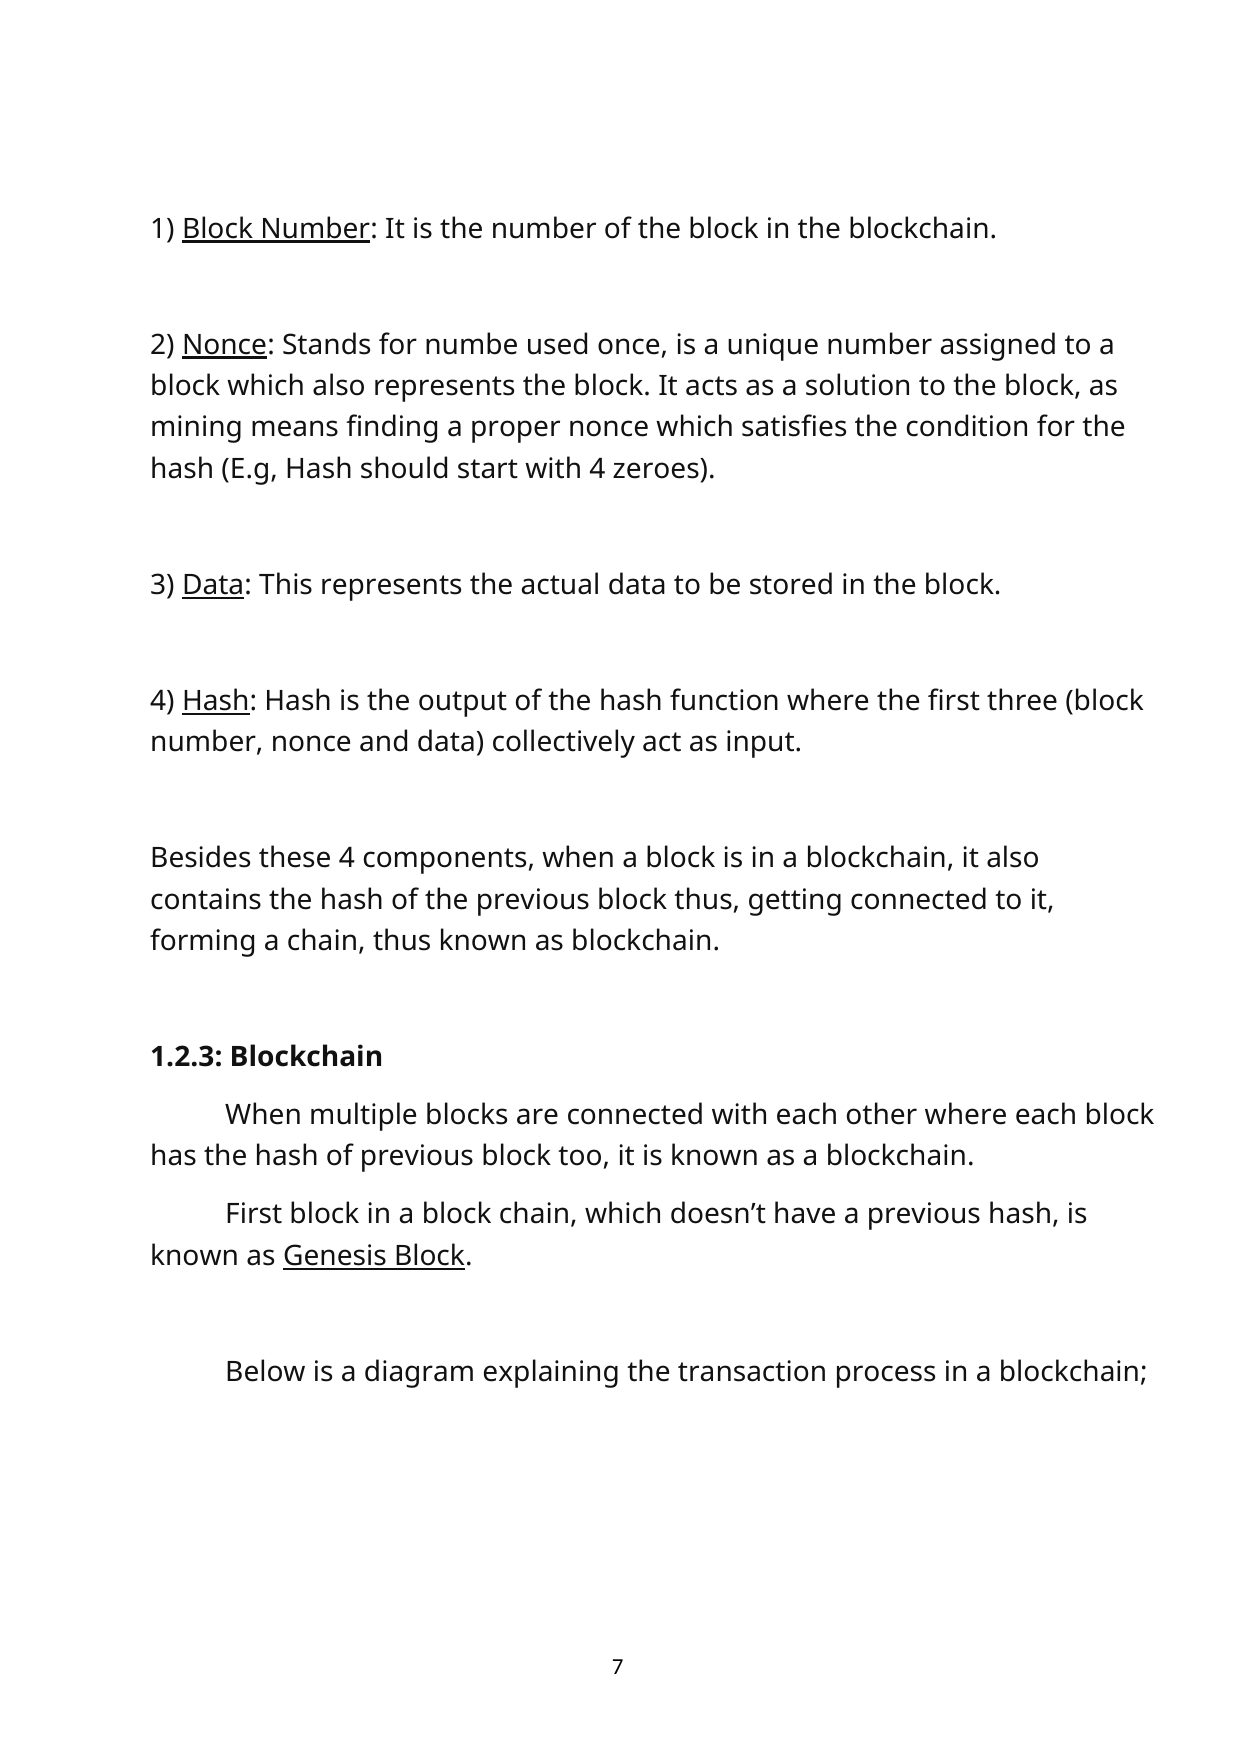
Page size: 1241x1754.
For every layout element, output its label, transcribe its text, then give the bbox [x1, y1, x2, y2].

text First block in a block chain, which doesn’t have a previous hash, is known as Genesis Block. [150, 1194, 1159, 1273]
text 3) Data: This represents the actual data to be stored in the block. [150, 564, 1159, 602]
text 1) Block Number: It is the number of the block in the blockchain. [150, 208, 1159, 246]
text Besides these 4 components, when a block is in a blockchain, it also contains the hash of the previous block thus, getting connected to it, forming a chain, thus known as blockchain. [150, 838, 1159, 959]
text Below is a diagram explaining the transaction process in a blockchain; [150, 1351, 1159, 1389]
text 4) Hash: Hash is the output of the hash function where the first three (block number, nonce and data) collectively act as input. [150, 680, 1159, 760]
text 2) Nonce: Stands for numbe used once, is a unique number assigned to a block which also represents the block. It acts as a solution to the block, as mining means finding a proper nonce which satisfies the condition for the hash (E.g, Hash should start with 4 zeroes). [150, 324, 1159, 486]
text 1.2.3: Blockchain [150, 1036, 1159, 1075]
text When multiple blocks are connected with each other where each block has the hash of previous block too, it is known as a blockchain. [150, 1094, 1159, 1174]
